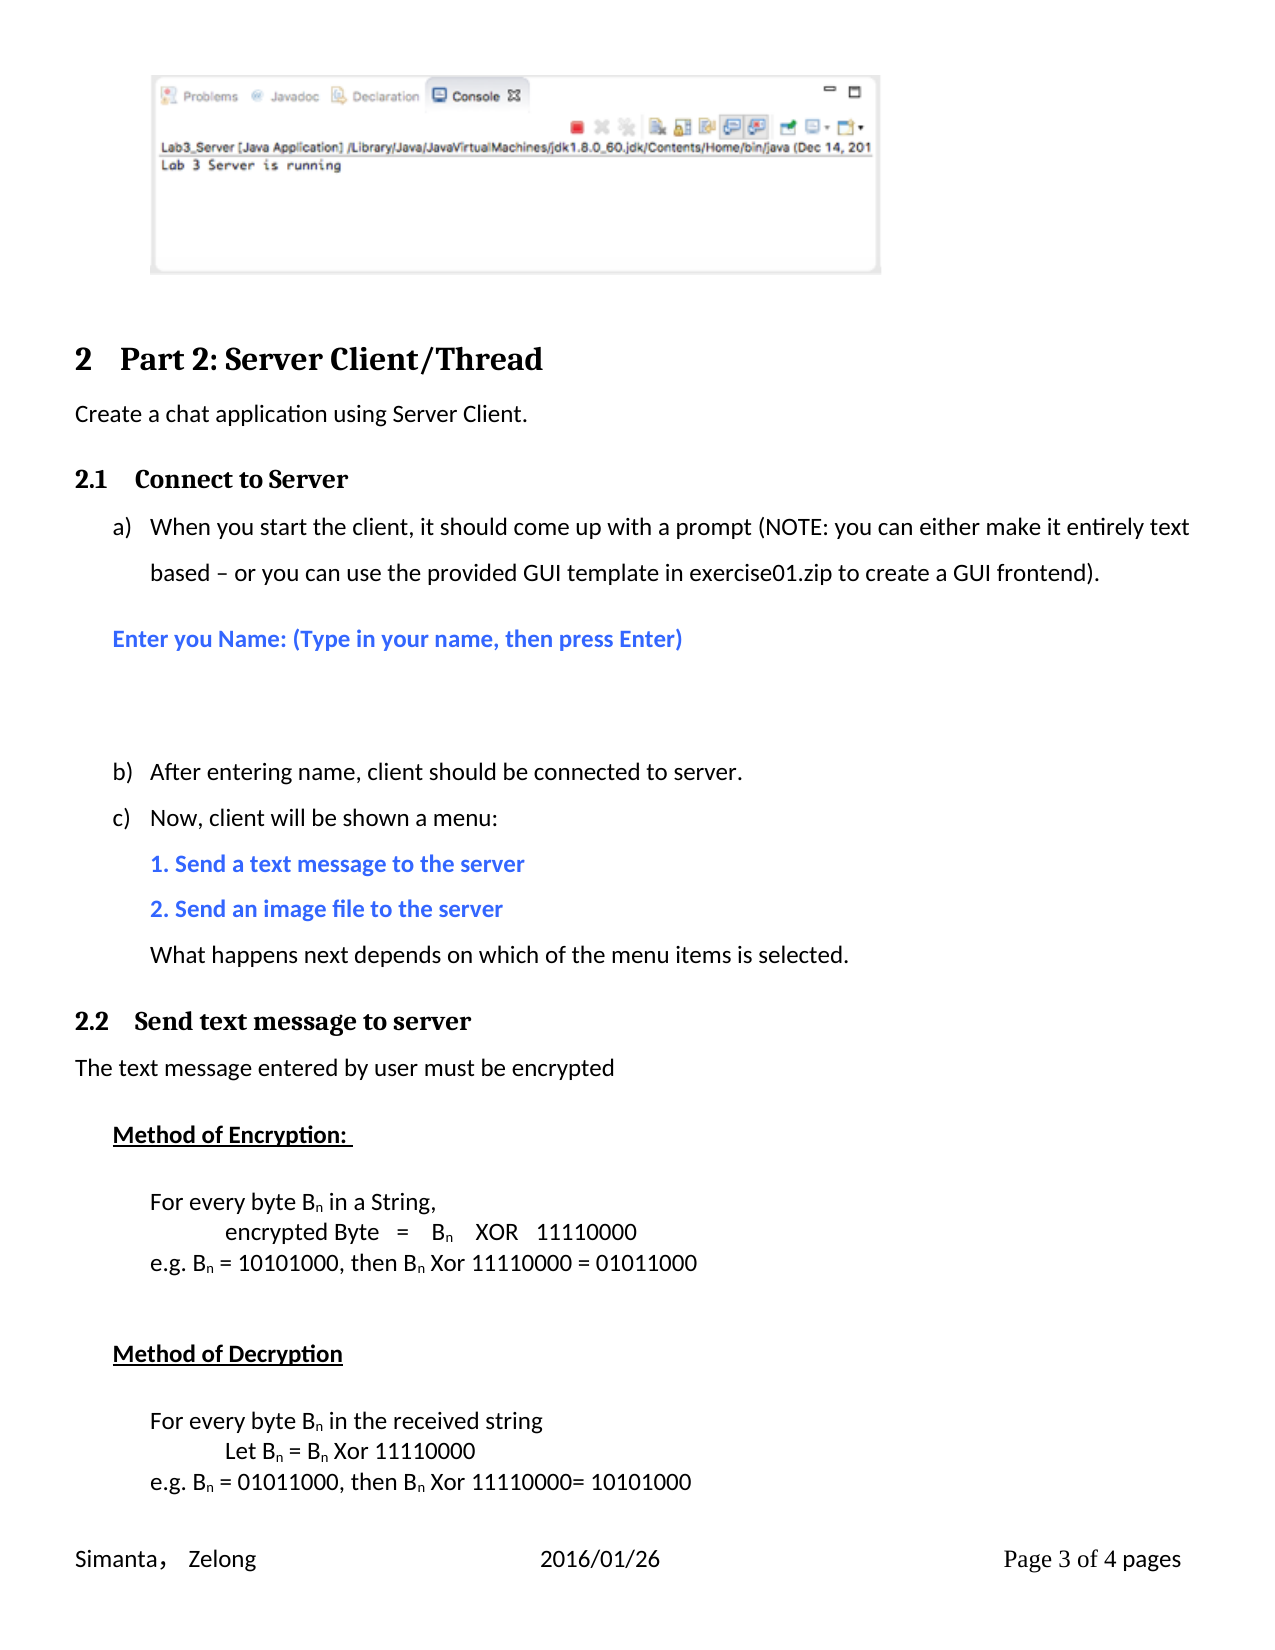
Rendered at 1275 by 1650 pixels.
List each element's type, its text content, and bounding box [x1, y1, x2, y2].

list 2. Send an image file to the server [150, 893, 1200, 924]
text For every byte Bn in a String, [150, 1186, 1200, 1216]
text Enter you Name: (Type in your name, then press Enter) [75, 623, 1200, 654]
text e.g. Bn = 01011000, then Bn Xor 11110000= 10101000 [150, 1466, 1200, 1496]
text Let Bn = Bn Xor 11110000 [150, 1435, 1200, 1466]
text Create a chat application using Server Client. [75, 398, 1200, 428]
list What happens next depends on which of the menu items is selected. [150, 939, 1200, 970]
list 1. Send a text message to the server [150, 848, 1200, 878]
text encrypted Byte = Bn XOR 11110000 [150, 1216, 1200, 1247]
text e.g. Bn = 10101000, then Bn Xor 11110000 = 01011000 [150, 1247, 1200, 1277]
text For every byte Bn in the received string [150, 1405, 1200, 1435]
subtitle Part 2: Server Client/Thread [75, 340, 1200, 378]
text The text message entered by user must be encrypted [75, 1052, 1200, 1083]
list When you start the client, it should come up with a prompt (NOTE: you can either make it entirely text based – or you can use the provided GUI template in exercise01.zip to create a GUI frontend). [112, 511, 1200, 587]
text Method of Encryption: [112, 1119, 1200, 1149]
text Method of Decryption [112, 1338, 1200, 1369]
subtitle Send text message to server [75, 1006, 1200, 1037]
list After entering name, client should be connected to server. [112, 756, 1200, 787]
subtitle Connect to Server [75, 464, 1200, 495]
list Now, client will be shown a menu: [112, 802, 1200, 833]
picture [150, 75, 882, 275]
